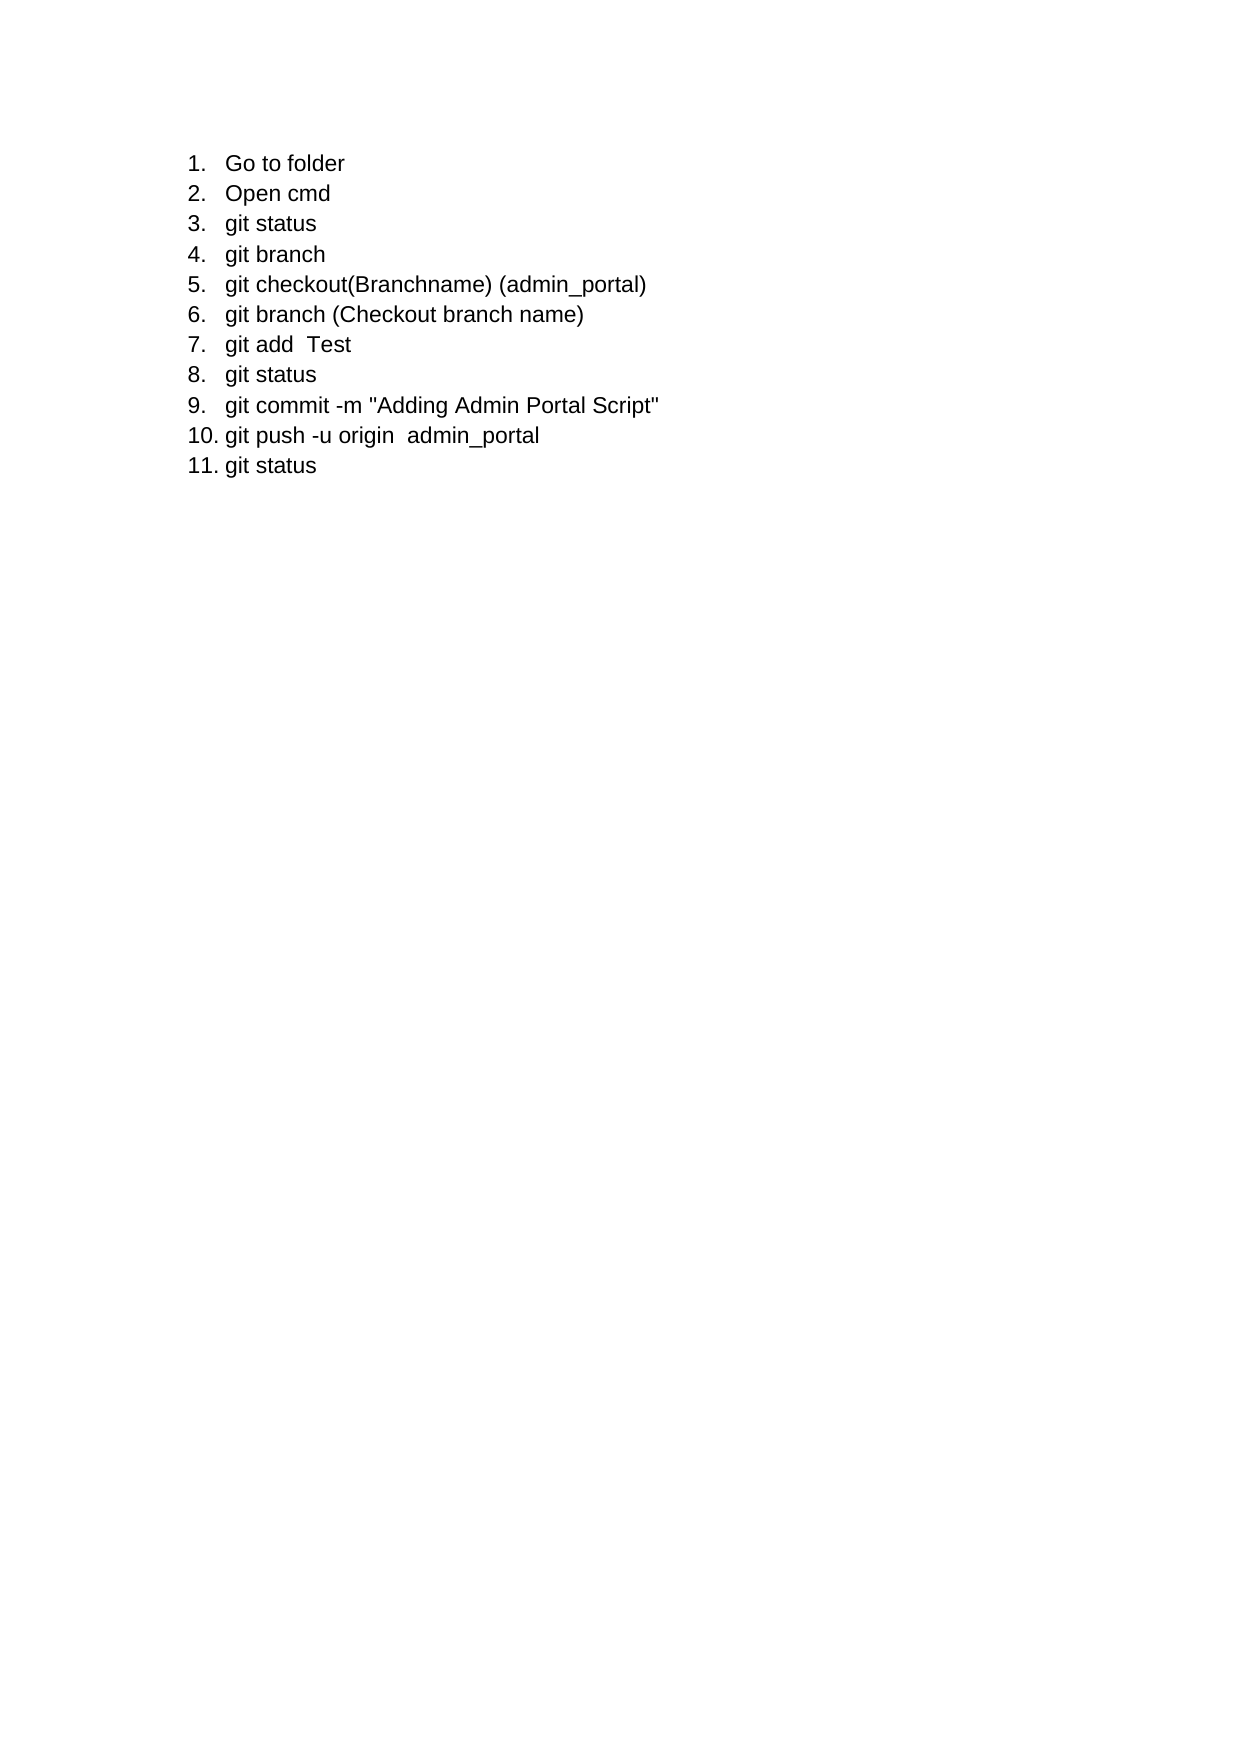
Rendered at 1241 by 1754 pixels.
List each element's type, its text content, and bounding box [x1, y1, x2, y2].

list Open cmd [187, 180, 1090, 207]
list git commit -m "Adding Admin Portal Script" [187, 392, 1090, 418]
list git add Test [187, 331, 1090, 358]
list git status [187, 452, 1090, 478]
list git push -u origin admin_portal [187, 422, 1090, 448]
list git checkout(Branchname) (admin_portal) [187, 271, 1090, 297]
list git branch (Checkout branch name) [187, 301, 1090, 327]
list git branch [187, 241, 1090, 267]
list git status [187, 361, 1090, 388]
list git status [187, 210, 1090, 237]
list Go to folder [187, 150, 1090, 176]
